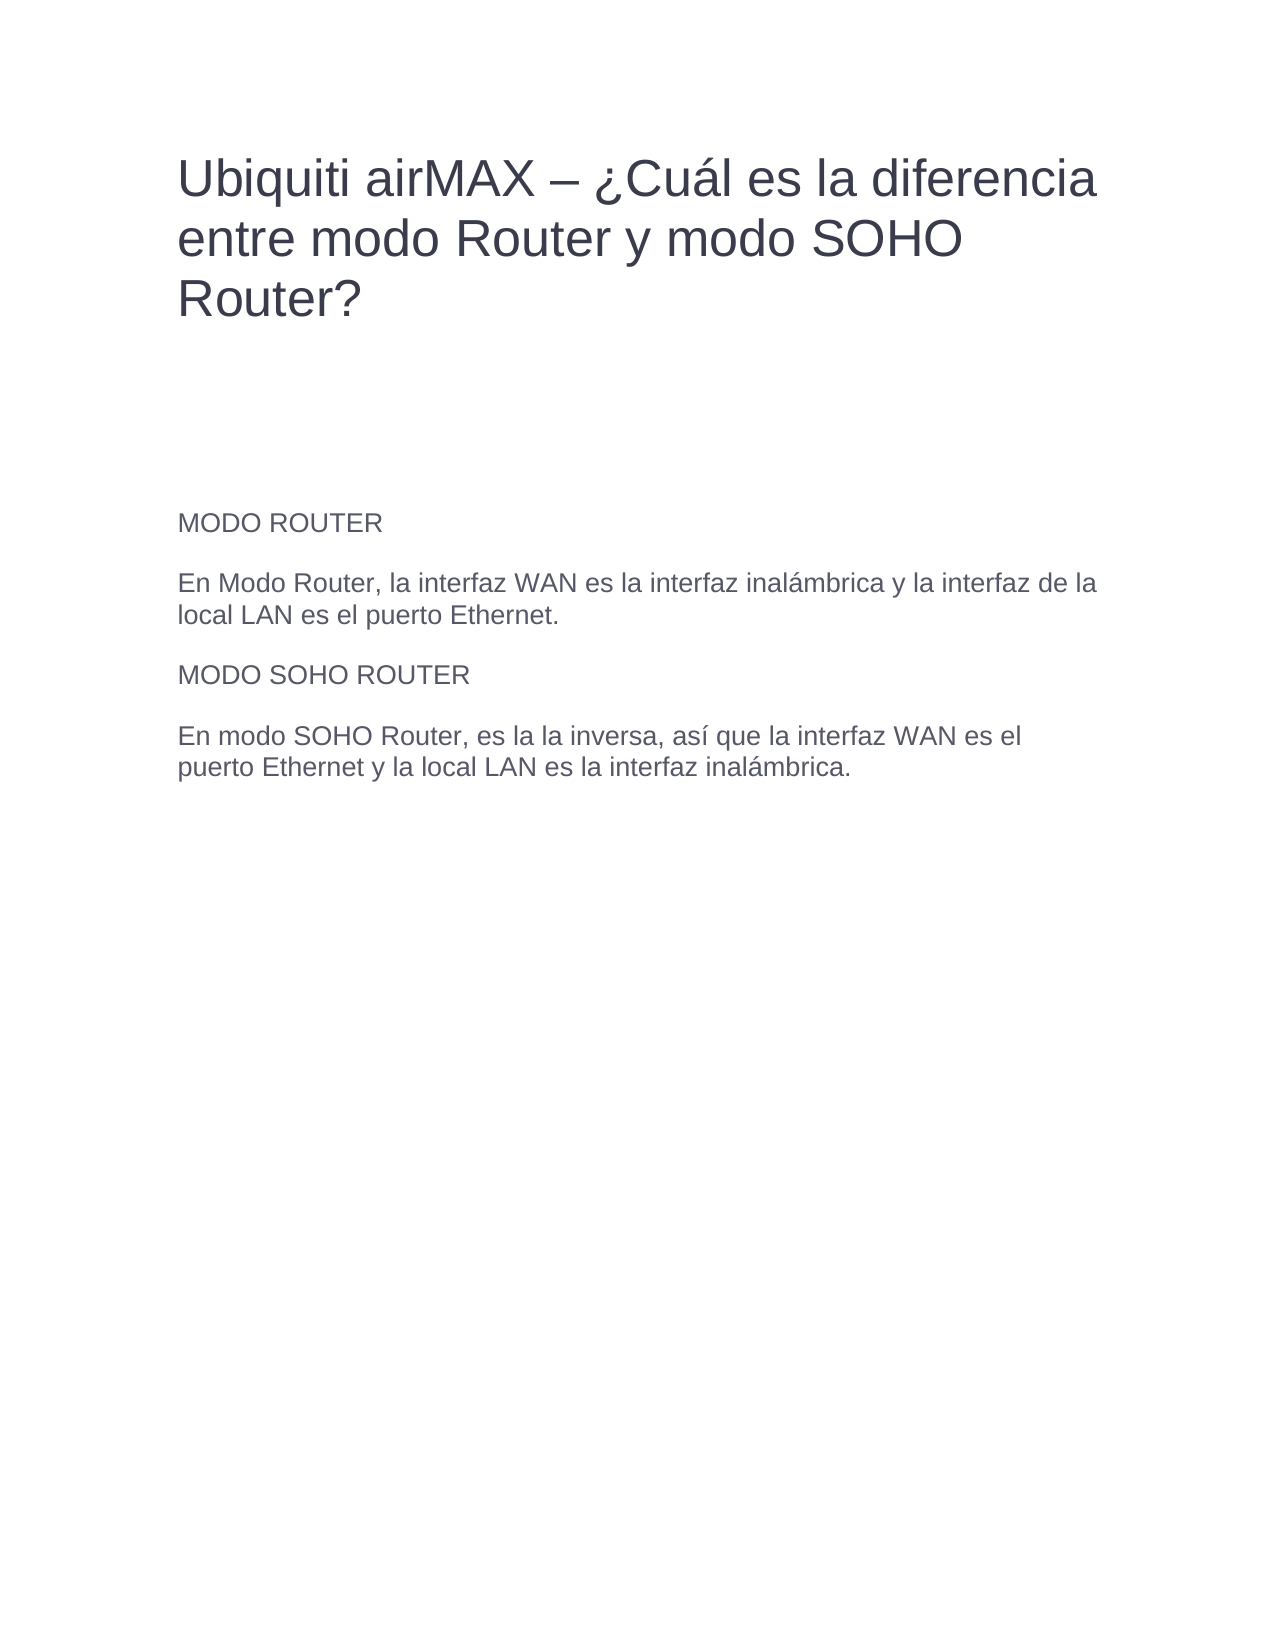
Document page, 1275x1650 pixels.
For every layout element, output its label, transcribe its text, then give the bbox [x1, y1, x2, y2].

text MODO ROUTER [177, 507, 1098, 538]
text Ubiquiti airMAX – ¿Cuál es la diferencia entre modo Router y modo SOHO Router? [177, 148, 1098, 327]
text MODO SOHO ROUTER [177, 659, 1098, 690]
text En modo SOHO Router, es la la inversa, así que la interfaz WAN es el puerto Ethernet y la local LAN es la interfaz inalámbrica. [177, 719, 1098, 782]
text En Modo Router, la interfaz WAN es la interfaz inalámbrica y la interfaz de la local LAN es el puerto Ethernet. [177, 567, 1098, 630]
